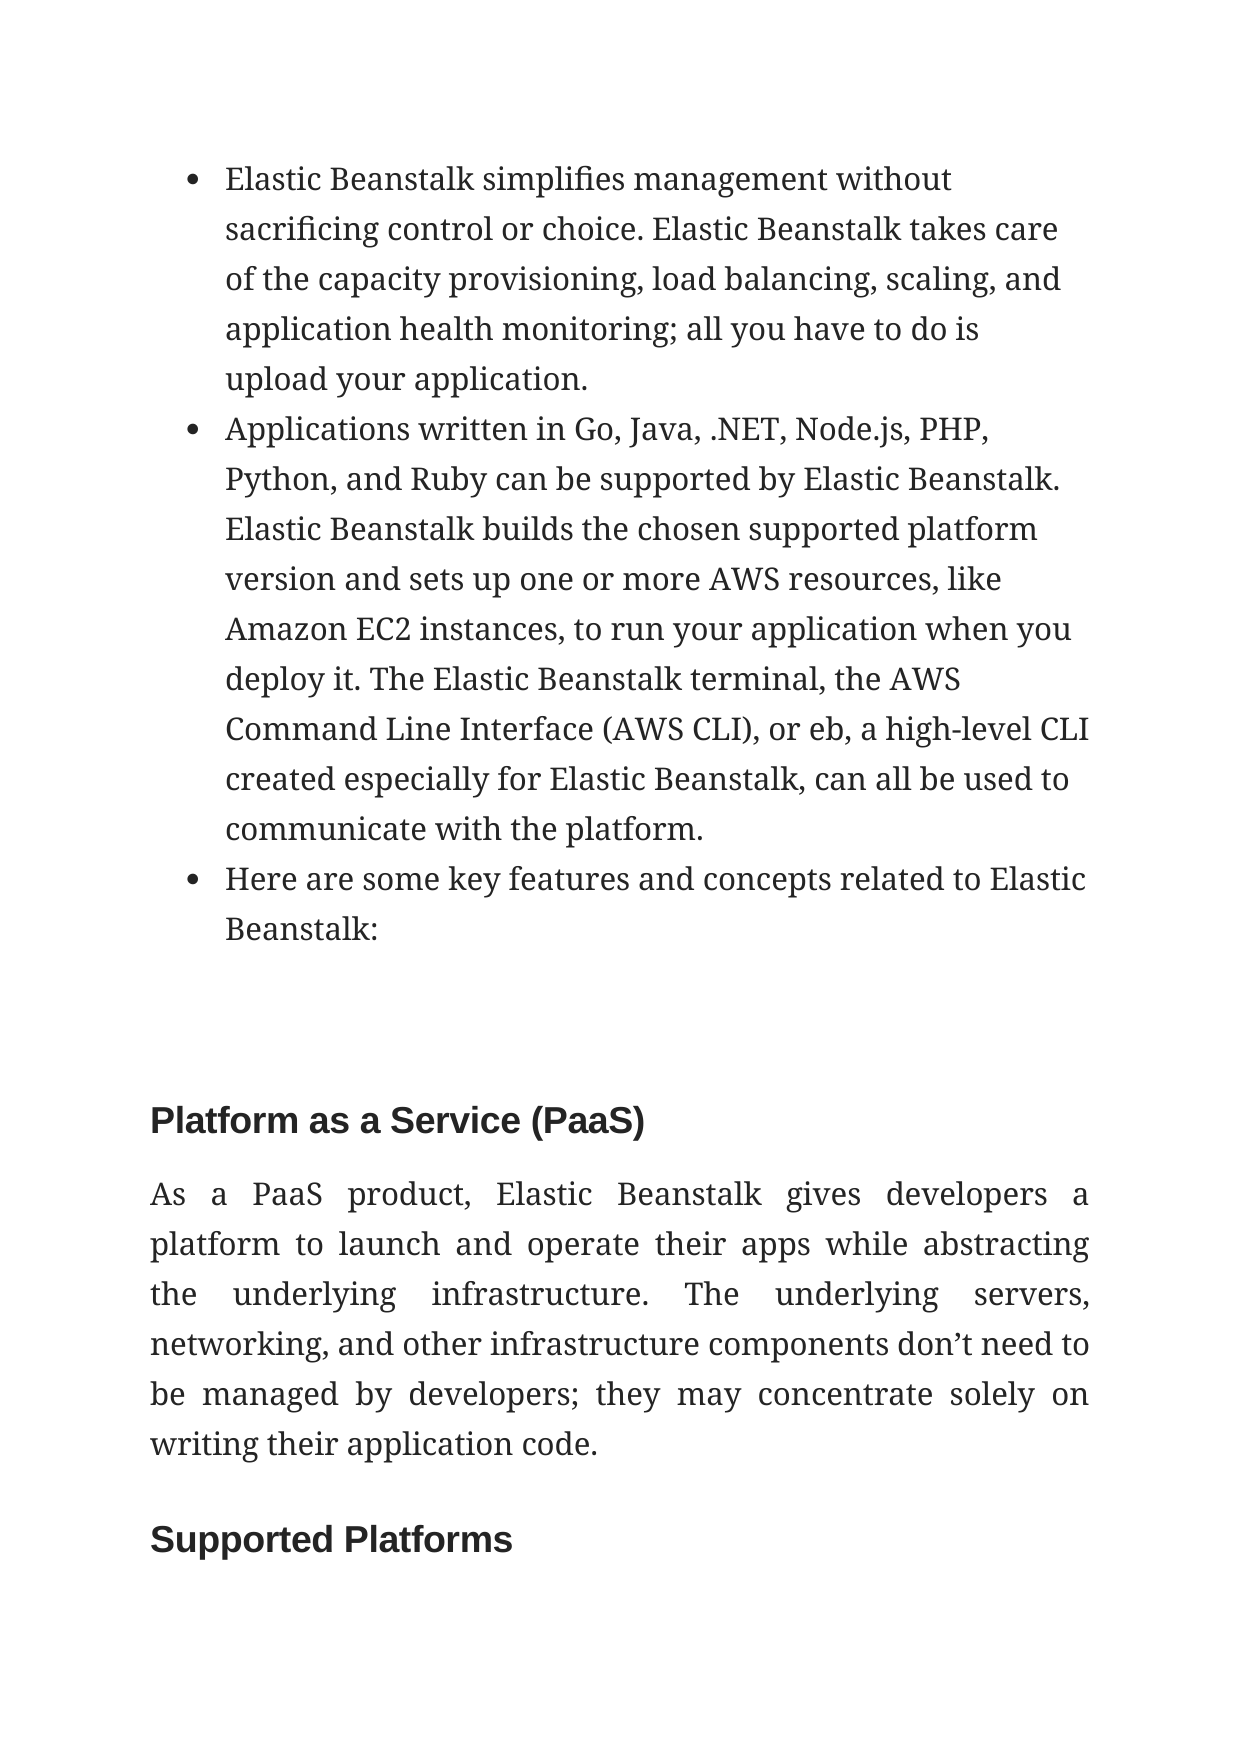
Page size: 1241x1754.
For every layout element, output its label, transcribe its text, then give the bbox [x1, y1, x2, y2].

list Here are some key features and concepts related to Elastic Beanstalk: [187, 850, 1090, 950]
text Supported Platforms [150, 1513, 1090, 1560]
text As a PaaS product, Elastic Beanstalk gives developers a platform to launch and operate their apps while abstracting the underlying infrastructure. The underlying servers, networking, and other infrastructure components don’t need to be managed by developers; they may concentrate solely on writing their application code. [150, 1165, 1090, 1465]
text Platform as a Service (PaaS) [150, 1094, 1090, 1141]
list Applications written in Go, Java, .NET, Node.js, PHP, Python, and Ruby can be supported by Elastic Beanstalk. Elastic Beanstalk builds the chosen supported platform version and sets up one or more AWS resources, like Amazon EC2 instances, to run your application when you deploy it. The Elastic Beanstalk terminal, the AWS Command Line Interface (AWS CLI), or eb, a high-level CLI created especially for Elastic Beanstalk, can all be used to communicate with the platform. [187, 400, 1090, 850]
list Elastic Beanstalk simplifies management without sacrificing control or choice. Elastic Beanstalk takes care of the capacity provisioning, load balancing, scaling, and application health monitoring; all you have to do is upload your application. [187, 150, 1090, 400]
